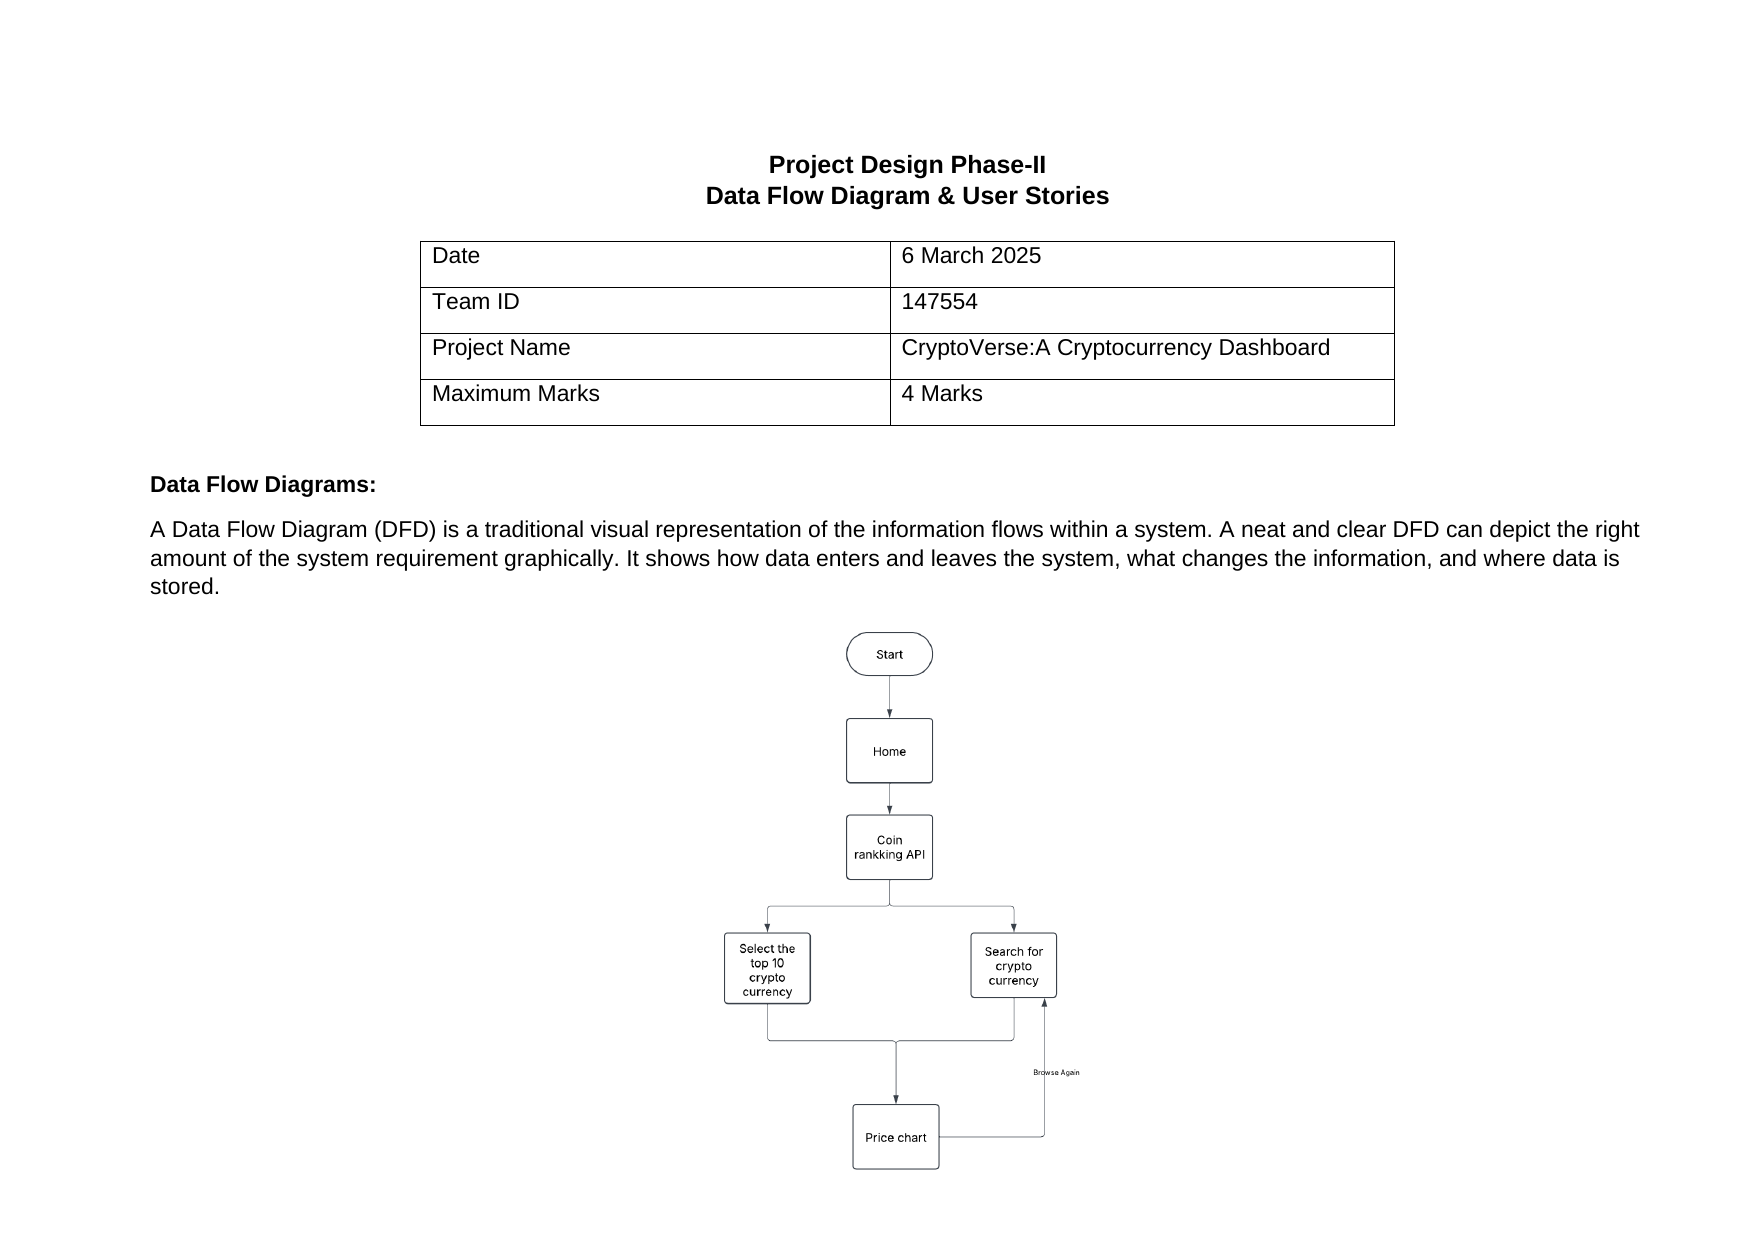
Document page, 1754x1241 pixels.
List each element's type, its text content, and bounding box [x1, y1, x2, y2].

text Data Flow Diagrams: [150, 471, 1665, 498]
text Project Design Phase-II [150, 150, 1665, 179]
table_cell 4 Marks [891, 380, 1394, 425]
text A Data Flow Diagram (DFD) is a traditional visual representation of the information flows within a system. A neat and clear DFD can depict the right amount of the system requirement graphically. It shows how data enters and leaves the system, what changes the information, and where data is stored. [150, 516, 1665, 599]
table_cell 147554 [891, 288, 1394, 333]
table_header 6 March 2025 [891, 242, 1394, 287]
table_header Date [421, 242, 890, 287]
picture [705, 606, 1118, 1196]
table_cell Project Name [421, 334, 890, 379]
text Data Flow Diagram & User Stories [150, 181, 1665, 210]
table_cell Team ID [421, 288, 890, 333]
table_cell CryptoVerse:A Cryptocurrency Dashboard [891, 334, 1394, 379]
table_cell Maximum Marks [421, 380, 890, 425]
